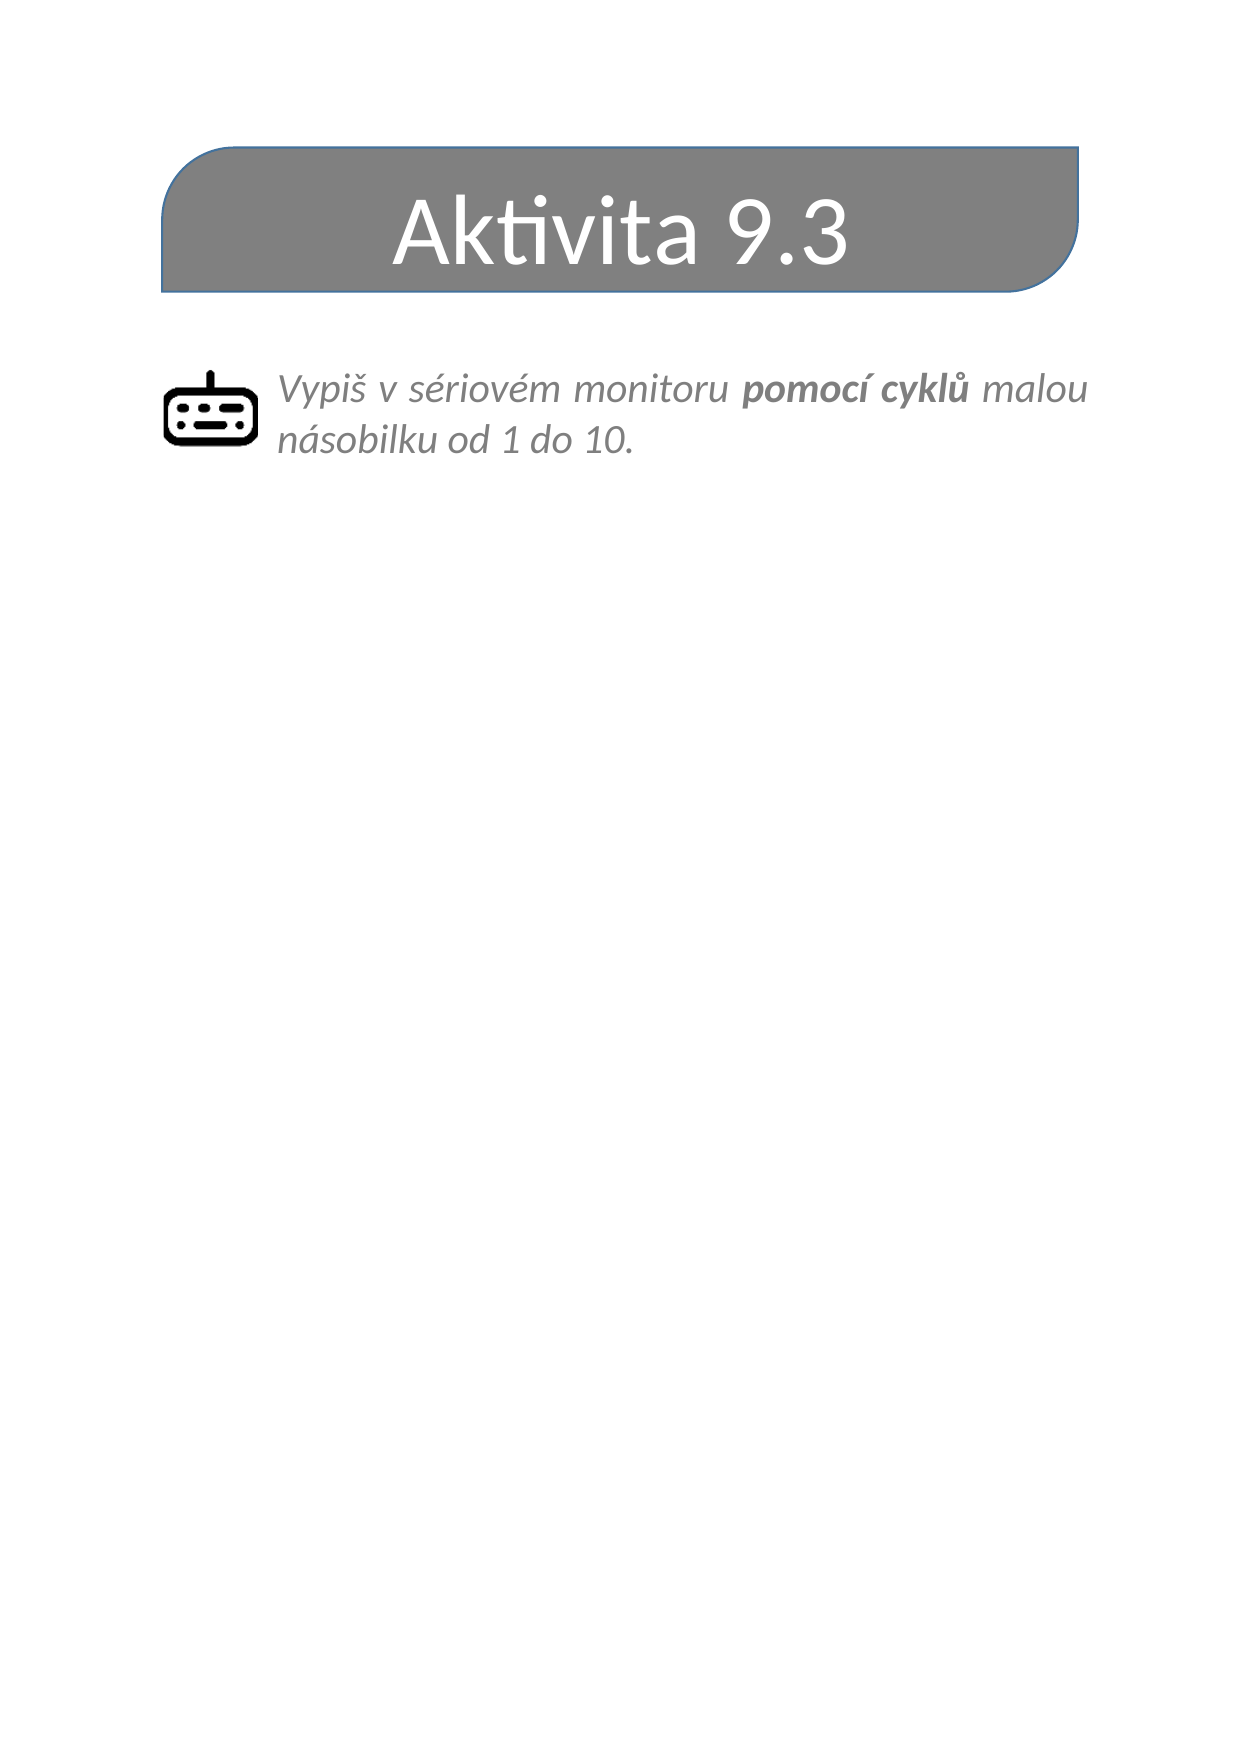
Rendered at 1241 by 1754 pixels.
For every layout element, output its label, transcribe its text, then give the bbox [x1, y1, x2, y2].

picture [161, 362, 258, 451]
text Vypiš v sériovém monitoru pomocí cyklů malou násobilku od 1 do 10. [148, 362, 1093, 464]
